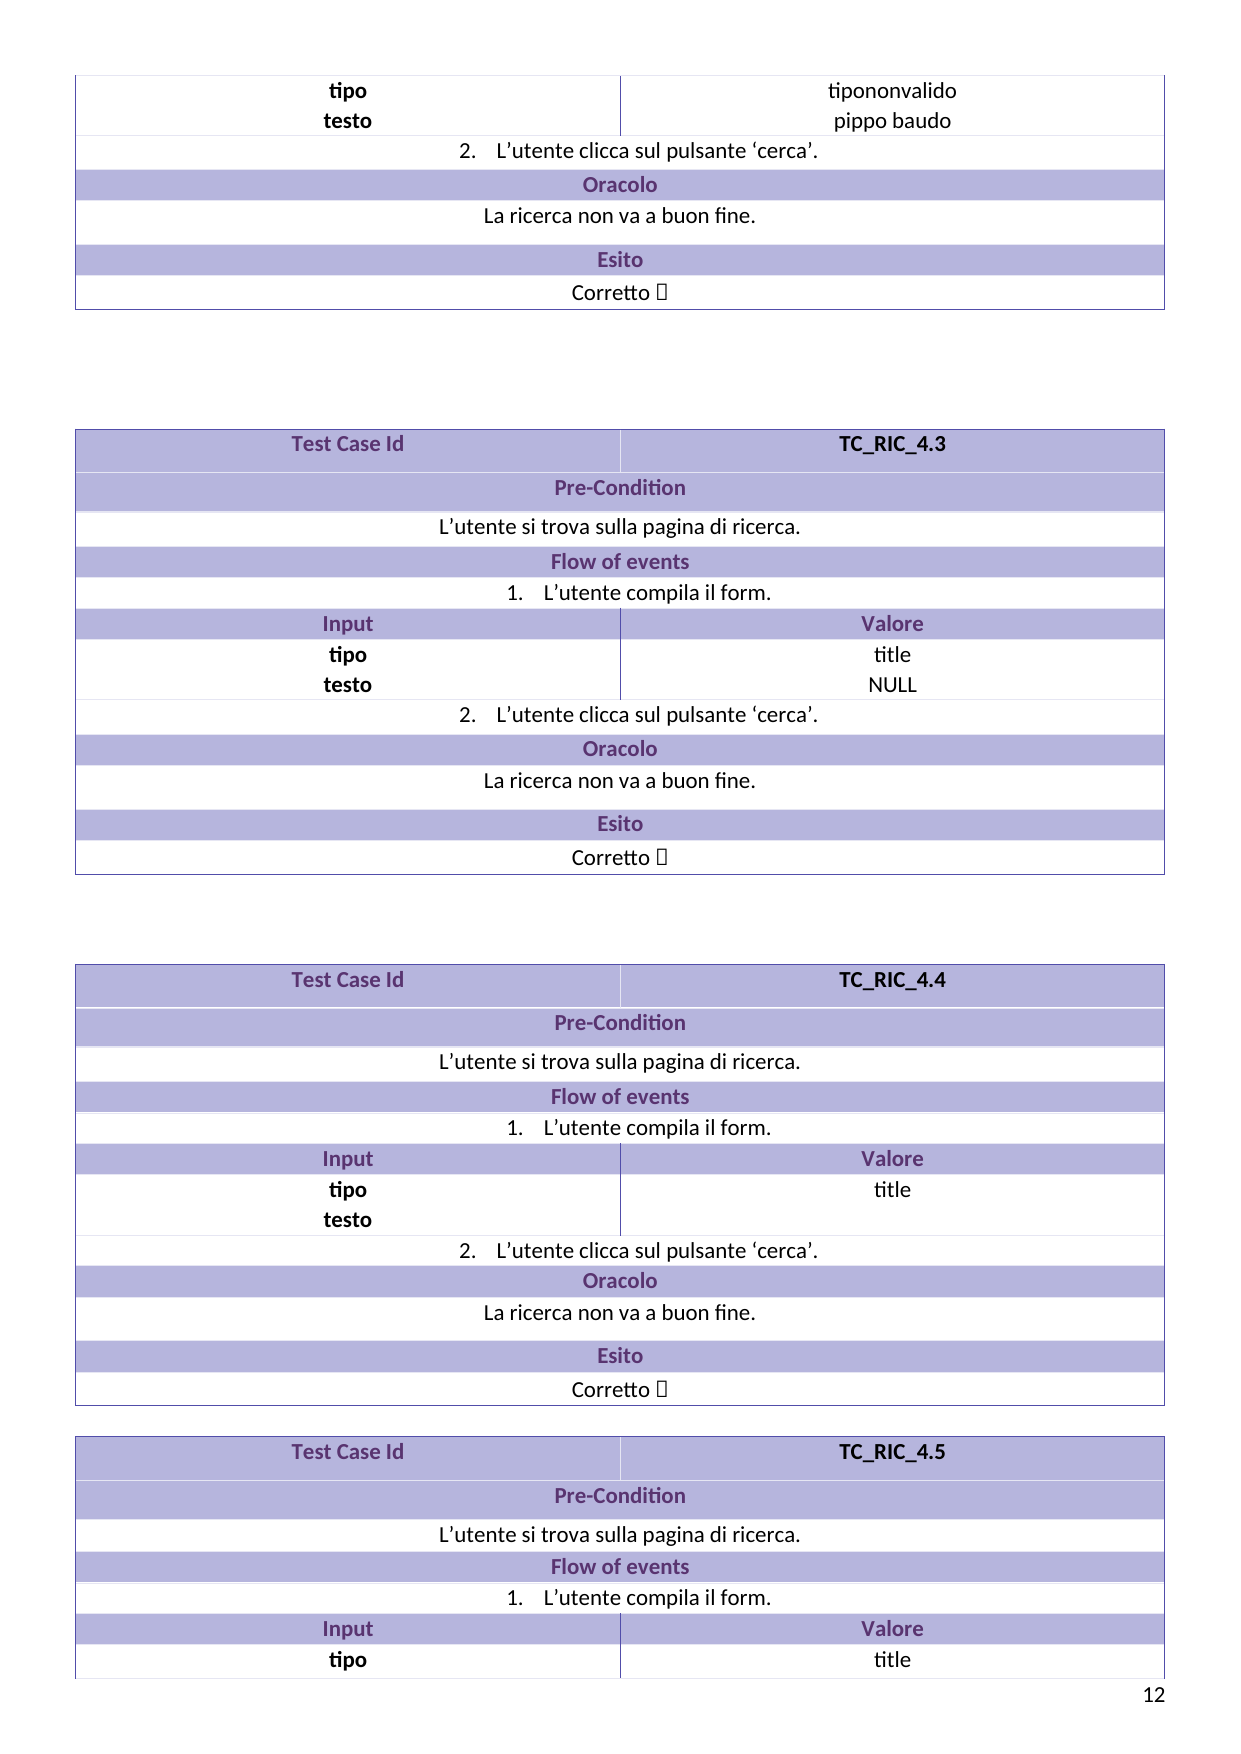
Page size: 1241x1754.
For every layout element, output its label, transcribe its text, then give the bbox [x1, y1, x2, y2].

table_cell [76, 513, 1164, 546]
table_cell tipo testo [76, 640, 620, 699]
table_cell Oracolo [76, 735, 1164, 765]
table_cell Corretto ✅ [76, 1373, 1164, 1405]
table_cell L’utente si trova sulla pagina di ricerca. [76, 1048, 1164, 1081]
table_header Test Case Id [76, 1437, 620, 1480]
table_cell Oracolo [76, 170, 1164, 200]
table_cell L’utente compila il form. [76, 1114, 1164, 1143]
table_cell tipo testo [76, 1645, 620, 1678]
table_cell L’utente compila il form. [76, 578, 1164, 608]
table_cell title pippo baudo [621, 1645, 1164, 1678]
table_cell Flow of events [76, 547, 1164, 577]
table_cell Oracolo [76, 1266, 1164, 1297]
table_cell Corretto ✅ [76, 276, 1164, 309]
table_cell Input [76, 1144, 620, 1174]
table_cell La ricerca non va a buon fine. [76, 1298, 1164, 1340]
table_cell title NULL [621, 640, 1164, 699]
table_cell L’utente si trova sulla pagina di ricerca. [76, 1520, 1164, 1551]
table_cell Esito [76, 1341, 1164, 1372]
table_cell L’utente compila il form. [76, 1584, 1164, 1613]
table_cell L’utente clicca sul pulsante ‘cerca’. [76, 700, 1164, 733]
table_cell Flow of events [76, 1552, 1164, 1582]
table_cell Esito [76, 245, 1164, 275]
table_cell title [621, 1175, 1164, 1235]
table_cell Pre-Condition [76, 1481, 1164, 1519]
table_cell La ricerca non va a buon fine. [76, 766, 1164, 808]
table_cell Input [76, 609, 620, 639]
table_header TC_RIC_4.5 [621, 1437, 1164, 1480]
table_header TC_RIC_4.3 [621, 430, 1164, 472]
table_cell Corretto ✅ [76, 841, 1164, 873]
table_cell tipo testo [76, 1175, 620, 1235]
table_cell Input [76, 1614, 620, 1644]
table_header Test Case Id [76, 430, 620, 472]
table_cell Pre-Condition [76, 473, 1164, 511]
table_cell Pre-Condition [76, 1009, 1164, 1046]
table_cell tipo testo [76, 76, 620, 135]
table_cell La ricerca non va a buon fine. [76, 201, 1164, 244]
table_cell L’utente clicca sul pulsante ‘cerca’. [76, 1236, 1164, 1265]
table_cell Valore [621, 609, 1164, 639]
table_cell Esito [76, 810, 1164, 840]
table_cell tipononvalido pippo baudo [621, 76, 1164, 135]
table_cell Valore [621, 1144, 1164, 1174]
table_cell Valore [621, 1614, 1164, 1644]
table_header TC_RIC_4.4 [621, 965, 1164, 1007]
table_cell L’utente clicca sul pulsante ‘cerca’. [76, 136, 1164, 169]
table_cell Flow of events [76, 1082, 1164, 1112]
table_header Test Case Id [76, 965, 620, 1007]
